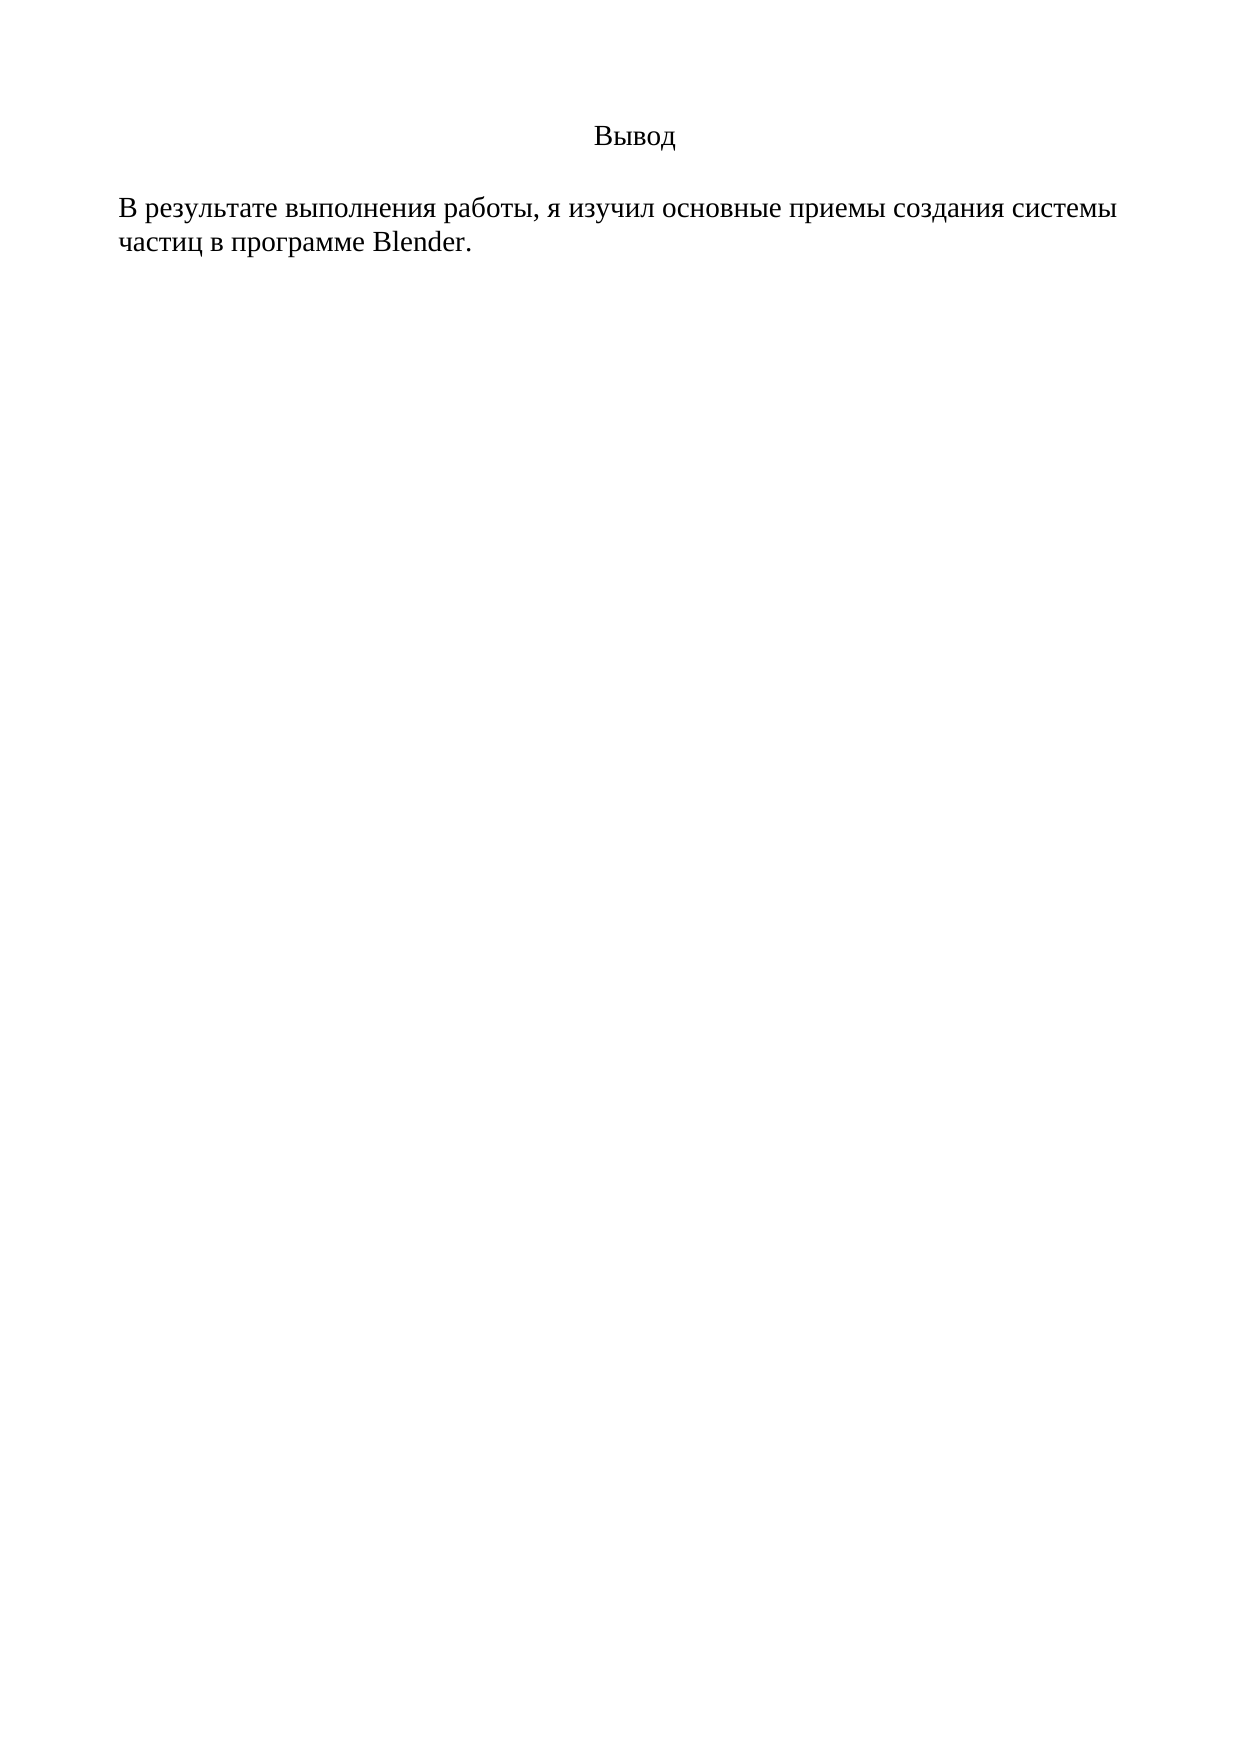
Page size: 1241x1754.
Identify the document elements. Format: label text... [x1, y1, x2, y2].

text Вывод [118, 118, 1152, 152]
text В результате выполнения работы, я изучил основные приемы создания системы частиц в программе Blender. [118, 190, 1152, 257]
